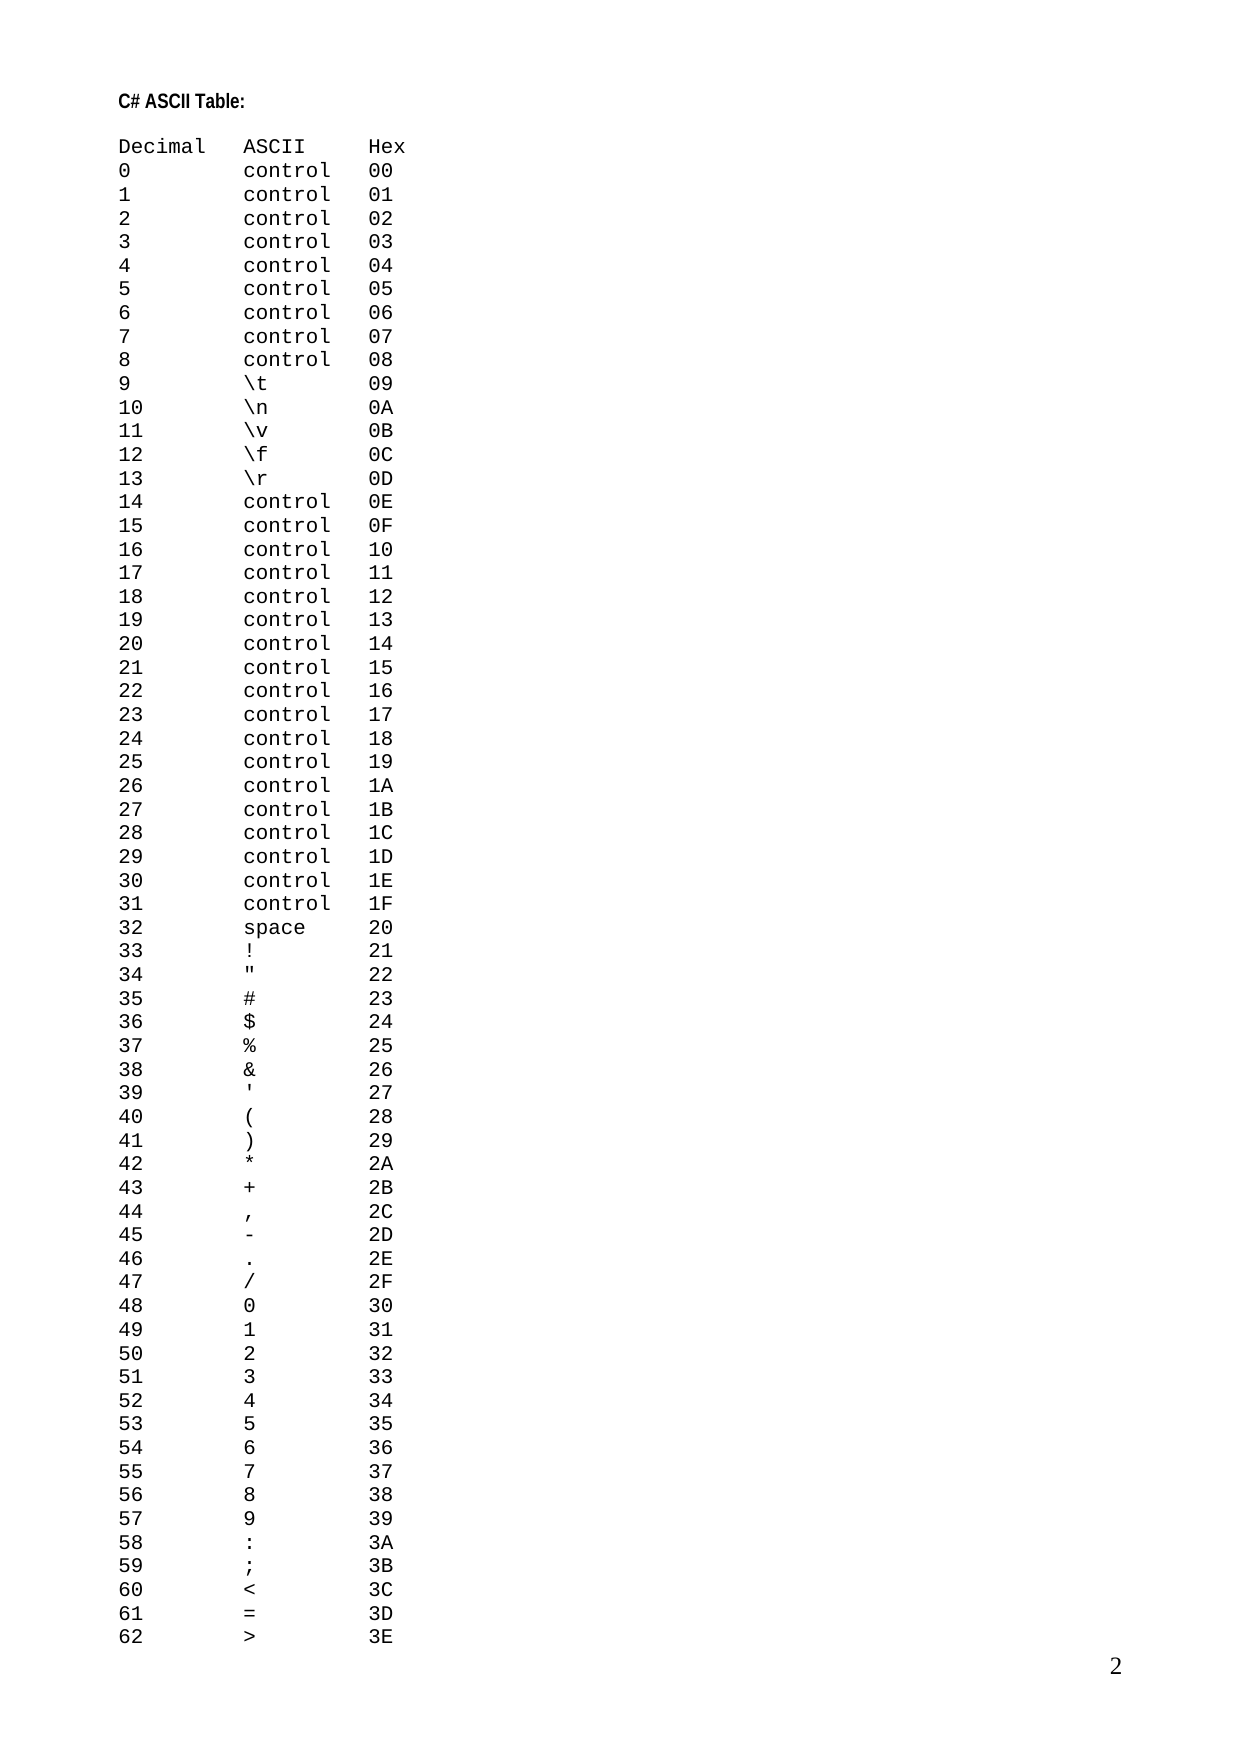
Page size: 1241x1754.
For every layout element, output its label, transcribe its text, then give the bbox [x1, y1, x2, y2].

text 19 control 13 [118, 609, 1122, 633]
text 37 % 25 [118, 1035, 1122, 1059]
text 61 = 3D [118, 1603, 1122, 1626]
text 22 control 16 [118, 680, 1122, 704]
text 17 control 11 [118, 562, 1122, 586]
text 40 ( 28 [118, 1106, 1122, 1130]
text 32 space 20 [118, 917, 1122, 941]
text 1 control 01 [118, 184, 1122, 207]
text 50 2 32 [118, 1342, 1122, 1366]
text 6 control 06 [118, 302, 1122, 326]
text 55 7 37 [118, 1461, 1122, 1484]
text 13 \r 0D [118, 468, 1122, 491]
text 5 control 05 [118, 278, 1122, 302]
text 0 control 00 [118, 160, 1122, 184]
text 12 \f 0C [118, 444, 1122, 468]
text 8 control 08 [118, 349, 1122, 373]
text 20 control 14 [118, 633, 1122, 657]
text 54 6 36 [118, 1437, 1122, 1461]
text 53 5 35 [118, 1413, 1122, 1437]
text 45 - 2D [118, 1224, 1122, 1248]
text 16 control 10 [118, 538, 1122, 562]
text 60 < 3C [118, 1579, 1122, 1603]
text 2 control 02 [118, 207, 1122, 231]
text 52 4 34 [118, 1390, 1122, 1413]
text 10 \n 0A [118, 397, 1122, 420]
text 41 ) 29 [118, 1130, 1122, 1153]
text 51 3 33 [118, 1366, 1122, 1390]
text 35 # 23 [118, 988, 1122, 1011]
text 14 control 0E [118, 491, 1122, 515]
text 39 ' 27 [118, 1082, 1122, 1106]
text 58 : 3A [118, 1532, 1122, 1555]
text 4 control 04 [118, 255, 1122, 278]
text 7 control 07 [118, 326, 1122, 349]
text 34 " 22 [118, 964, 1122, 988]
text 25 control 19 [118, 751, 1122, 775]
text 48 0 30 [118, 1295, 1122, 1319]
text 62 > 3E [118, 1626, 1122, 1650]
text 49 1 31 [118, 1319, 1122, 1342]
text 31 control 1F [118, 893, 1122, 917]
text 38 & 26 [118, 1059, 1122, 1082]
text 36 $ 24 [118, 1011, 1122, 1035]
text 47 / 2F [118, 1272, 1122, 1295]
text 18 control 12 [118, 586, 1122, 609]
text C# ASCII Table: [118, 89, 1122, 113]
text 43 + 2B [118, 1177, 1122, 1201]
text 59 ; 3B [118, 1555, 1122, 1579]
text 28 control 1C [118, 822, 1122, 846]
text 9 \t 09 [118, 373, 1122, 397]
text 29 control 1D [118, 846, 1122, 869]
text 42 * 2A [118, 1153, 1122, 1177]
text Decimal ASCII Hex [118, 137, 1122, 160]
text 30 control 1E [118, 869, 1122, 893]
text 26 control 1A [118, 775, 1122, 799]
text 3 control 03 [118, 231, 1122, 255]
text 21 control 15 [118, 657, 1122, 680]
text 24 control 18 [118, 728, 1122, 751]
text 56 8 38 [118, 1484, 1122, 1508]
text 33 ! 21 [118, 941, 1122, 964]
text 44 , 2C [118, 1201, 1122, 1224]
text 46 . 2E [118, 1248, 1122, 1272]
text 27 control 1B [118, 799, 1122, 822]
text 11 \v 0B [118, 420, 1122, 444]
text 15 control 0F [118, 515, 1122, 538]
text 57 9 39 [118, 1508, 1122, 1532]
text 23 control 17 [118, 704, 1122, 728]
